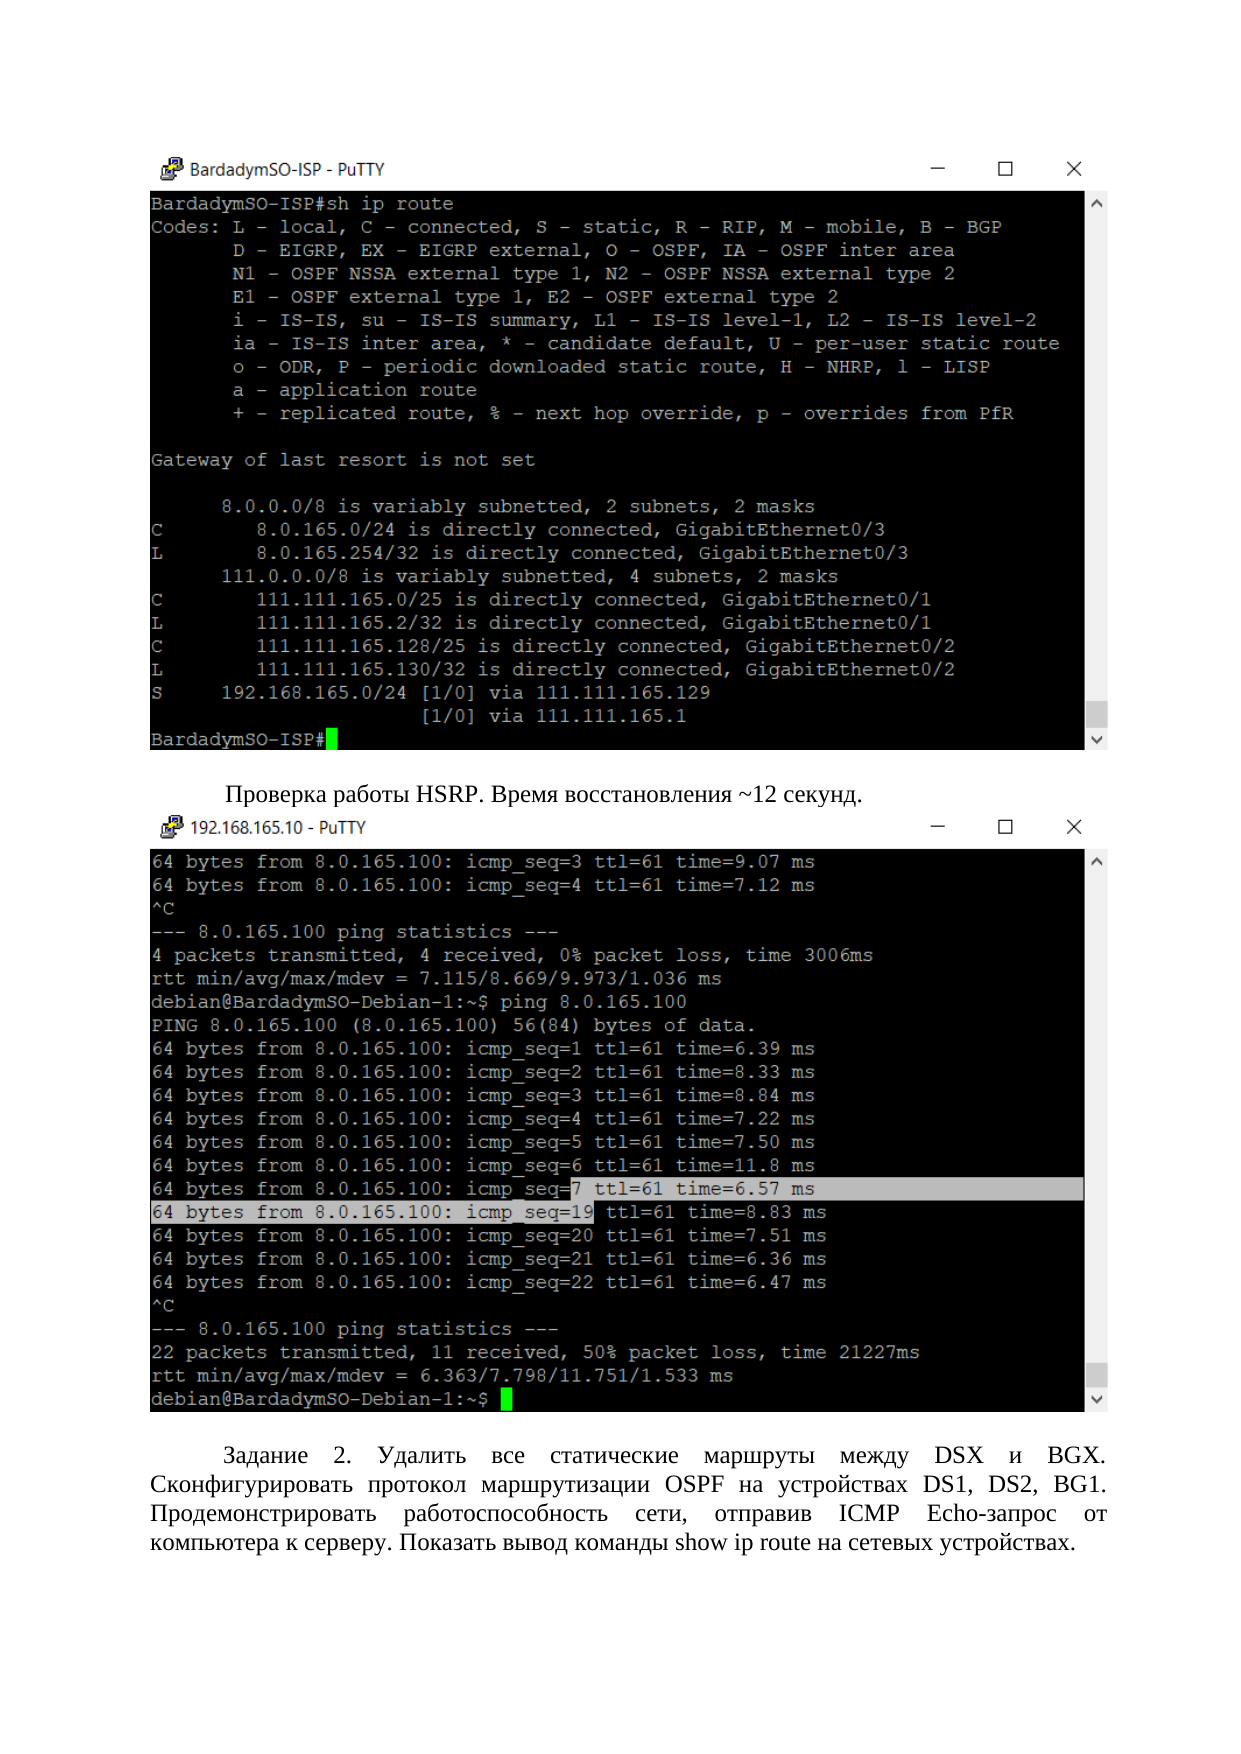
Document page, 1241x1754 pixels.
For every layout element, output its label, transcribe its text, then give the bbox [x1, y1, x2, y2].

picture [150, 807, 1108, 1412]
text Задание 2. Удалить все статические маршруты между DSX и BGX. Сконфигурировать протокол маршрутизации OSPF на устройствах DS1, DS2, BG1. Продемонстрировать работоспособность сети, отправив ICMP Echo-запрос от компьютера к серверу. Показать вывод команды show ip route на сетевых устройствах. [150, 1440, 1107, 1555]
picture [150, 150, 1108, 750]
text Проверка работы HSRP. Время восстановления ~12 секунд. [150, 779, 1107, 807]
